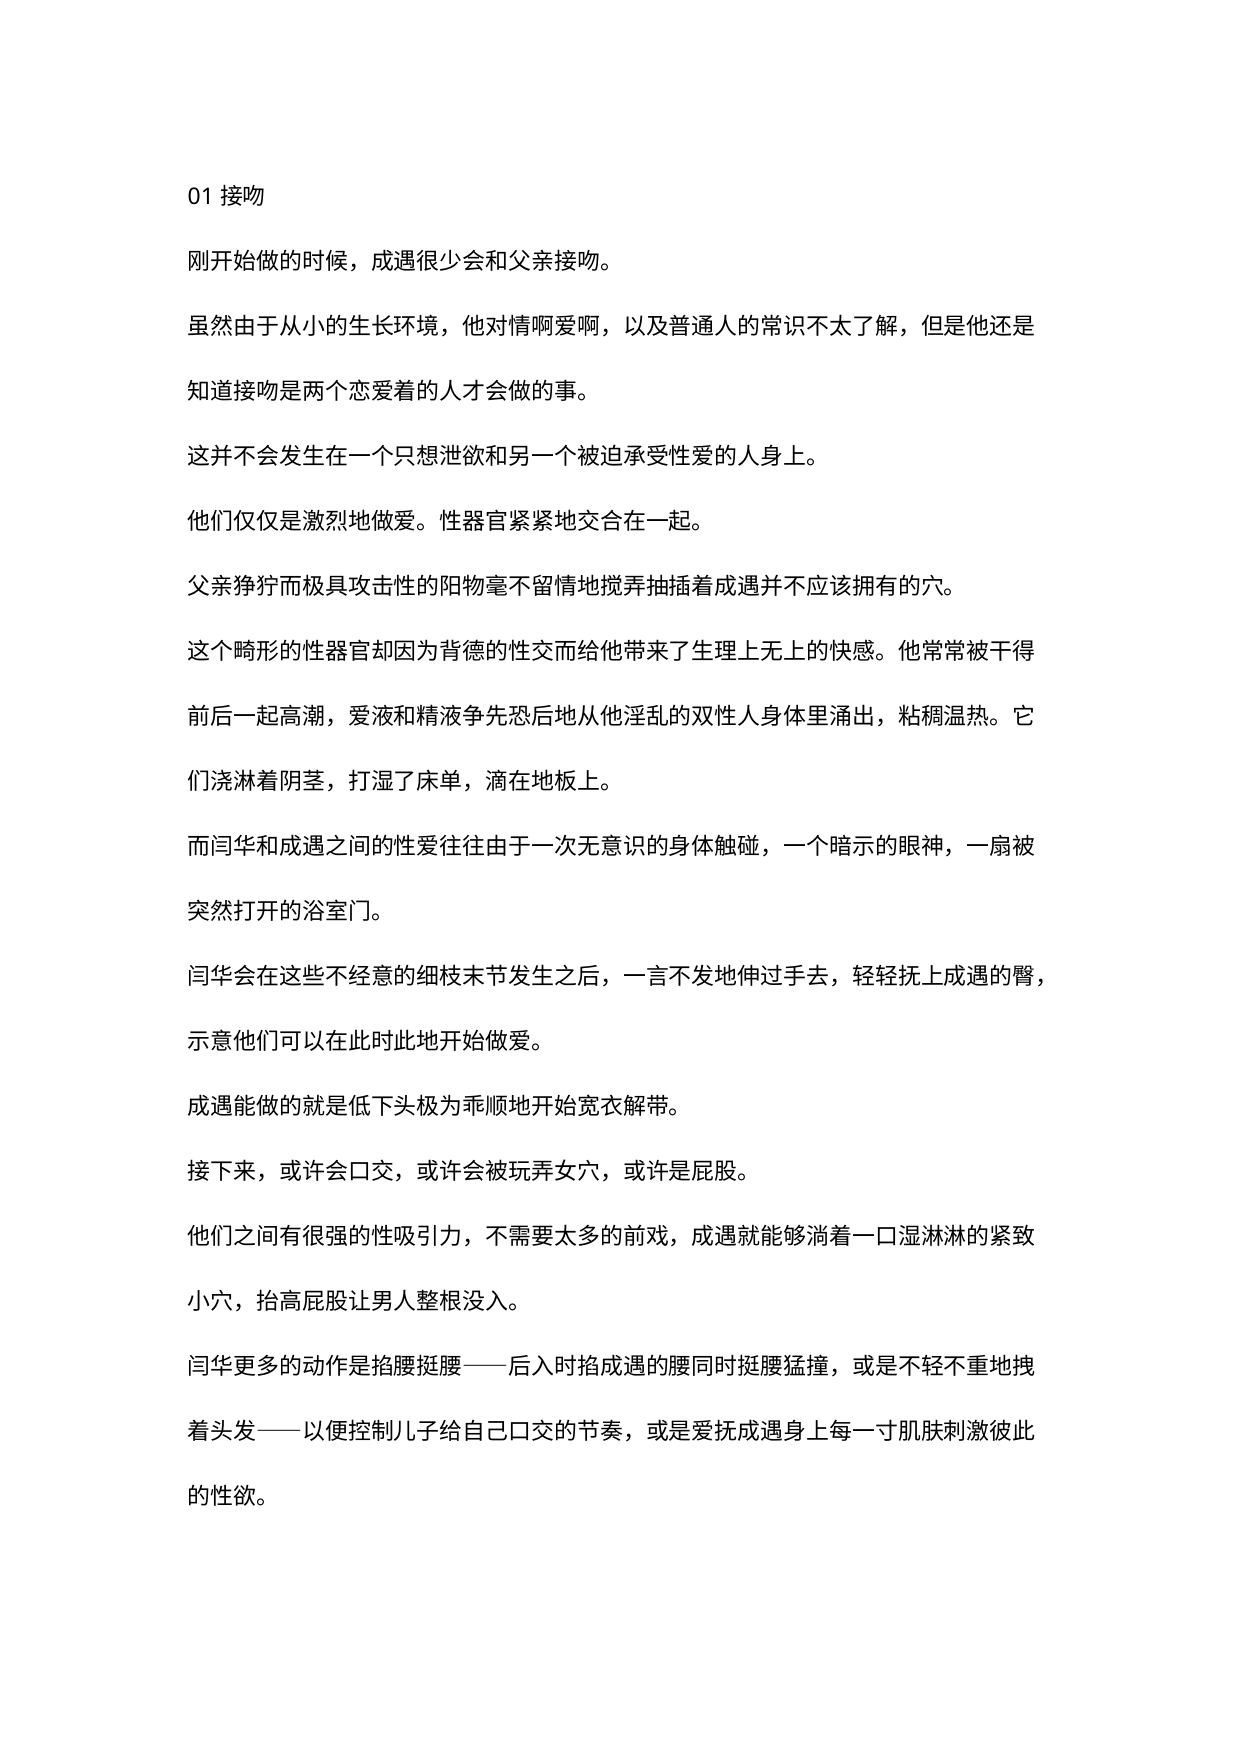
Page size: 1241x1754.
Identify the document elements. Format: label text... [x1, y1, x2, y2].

text 01 接吻 [187, 162, 1053, 227]
text 他们之间有很强的性吸引力，不需要太多的前戏，成遇就能够淌着一口湿淋淋的紧致小穴，抬高屁股让男人整根没入。 [187, 1202, 1053, 1332]
text 他们仅仅是激烈地做爱。性器官紧紧地交合在一起。 [187, 487, 1053, 552]
text 成遇能做的就是低下头极为乖顺地开始宽衣解带。 [187, 1072, 1053, 1137]
text 父亲狰狞而极具攻击性的阳物毫不留情地搅弄抽插着成遇并不应该拥有的穴。 [187, 552, 1053, 617]
text 刚开始做的时候，成遇很少会和父亲接吻。 [187, 227, 1053, 292]
text 这个畸形的性器官却因为背德的性交而给他带来了生理上无上的快感。他常常被干得前后一起高潮，爱液和精液争先恐后地从他淫乱的双性人身体里涌出，粘稠温热。它们浇淋着阴茎，打湿了床单，滴在地板上。 [187, 617, 1053, 812]
text 闫华会在这些不经意的细枝末节发生之后，一言不发地伸过手去，轻轻抚上成遇的臀，示意他们可以在此时此地开始做爱。 [187, 942, 1053, 1072]
text 接下来，或许会口交，或许会被玩弄女穴，或许是屁股。 [187, 1137, 1053, 1202]
text 这并不会发生在一个只想泄欲和另一个被迫承受性爱的人身上。 [187, 422, 1053, 487]
text 而闫华和成遇之间的性爱往往由于一次无意识的身体触碰，一个暗示的眼神，一扇被突然打开的浴室门。 [187, 812, 1053, 942]
text 闫华更多的动作是掐腰挺腰——后入时掐成遇的腰同时挺腰猛撞，或是不轻不重地拽着头发——以便控制儿子给自己口交的节奏，或是爱抚成遇身上每一寸肌肤刺激彼此的性欲。 [187, 1332, 1053, 1527]
text 虽然由于从小的生长环境，他对情啊爱啊，以及普通人的常识不太了解，但是他还是知道接吻是两个恋爱着的人才会做的事。 [187, 292, 1053, 422]
